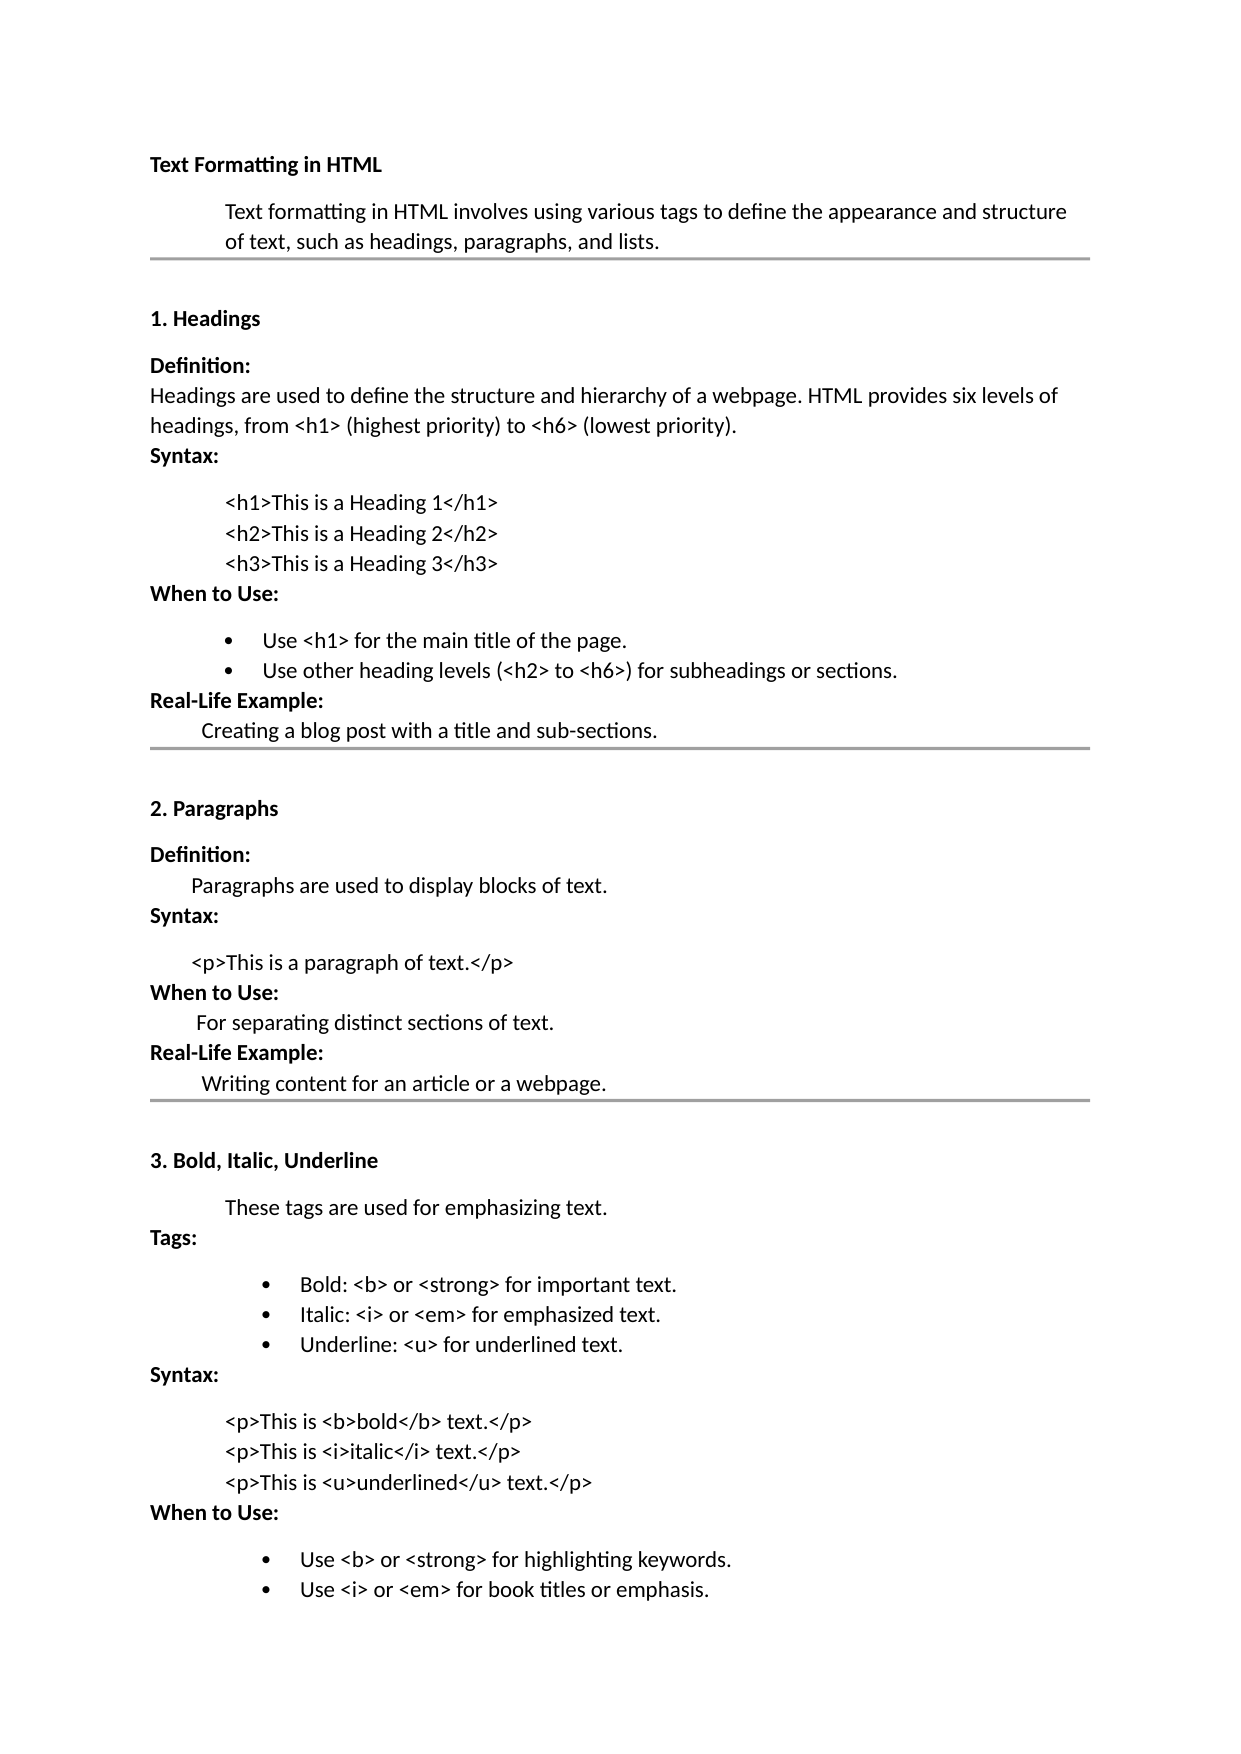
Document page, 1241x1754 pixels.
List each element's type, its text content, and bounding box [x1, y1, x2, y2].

text <p>This is <u>underlined</u> text.</p> [225, 1468, 1090, 1496]
list Use <b> or <strong> for highlighting keywords. [262, 1545, 1090, 1573]
text 1. Headings [150, 304, 1090, 332]
text Text formatting in HTML involves using various tags to define the appearance and structure of text, such as headings, paragraphs, and lists. [225, 197, 1090, 255]
text <p>This is a paragraph of text.</p> [150, 948, 1090, 976]
text When to Use: [150, 1498, 1090, 1526]
text Tags: [150, 1223, 1090, 1251]
text Syntax: [150, 442, 1090, 470]
list Italic: <i> or <em> for emphasized text. [262, 1300, 1090, 1328]
text Syntax: [150, 901, 1090, 929]
list Use other heading levels (<h2> to <h6>) for subheadings or sections. [225, 656, 1090, 684]
text When to Use: [150, 579, 1090, 607]
text <p>This is <b>bold</b> text.</p> [225, 1407, 1090, 1435]
list Underline: <u> for underlined text. [262, 1330, 1090, 1358]
list Bold: <b> or <strong> for important text. [262, 1270, 1090, 1298]
text Text Formatting in HTML [150, 150, 1090, 178]
text Definition: Headings are used to define the structure and hierarchy of a webpage. HTML provides six levels of headings, from <h1> (highest priority) to <h6> (lowest priority). [150, 351, 1090, 439]
list Use <i> or <em> for book titles or emphasis. [262, 1575, 1090, 1603]
text <h1>This is a Heading 1</h1> [225, 488, 1090, 517]
text Real-Life Example: Writing content for an article or a webpage. [150, 1038, 1090, 1097]
text <p>This is <i>italic</i> text.</p> [225, 1437, 1090, 1466]
text 2. Paragraphs [150, 794, 1090, 822]
text <h2>This is a Heading 2</h2> [225, 519, 1090, 547]
text These tags are used for emphasizing text. [150, 1193, 1090, 1221]
text 3. Bold, Italic, Underline [150, 1146, 1090, 1174]
text Syntax: [150, 1360, 1090, 1388]
text Real-Life Example: Creating a blog post with a title and sub-sections. [150, 686, 1090, 745]
list Use <h1> for the main title of the page. [225, 626, 1090, 654]
text <h3>This is a Heading 3</h3> [225, 549, 1090, 577]
text When to Use: For separating distinct sections of text. [150, 978, 1090, 1036]
text Definition: Paragraphs are used to display blocks of text. [150, 841, 1090, 899]
